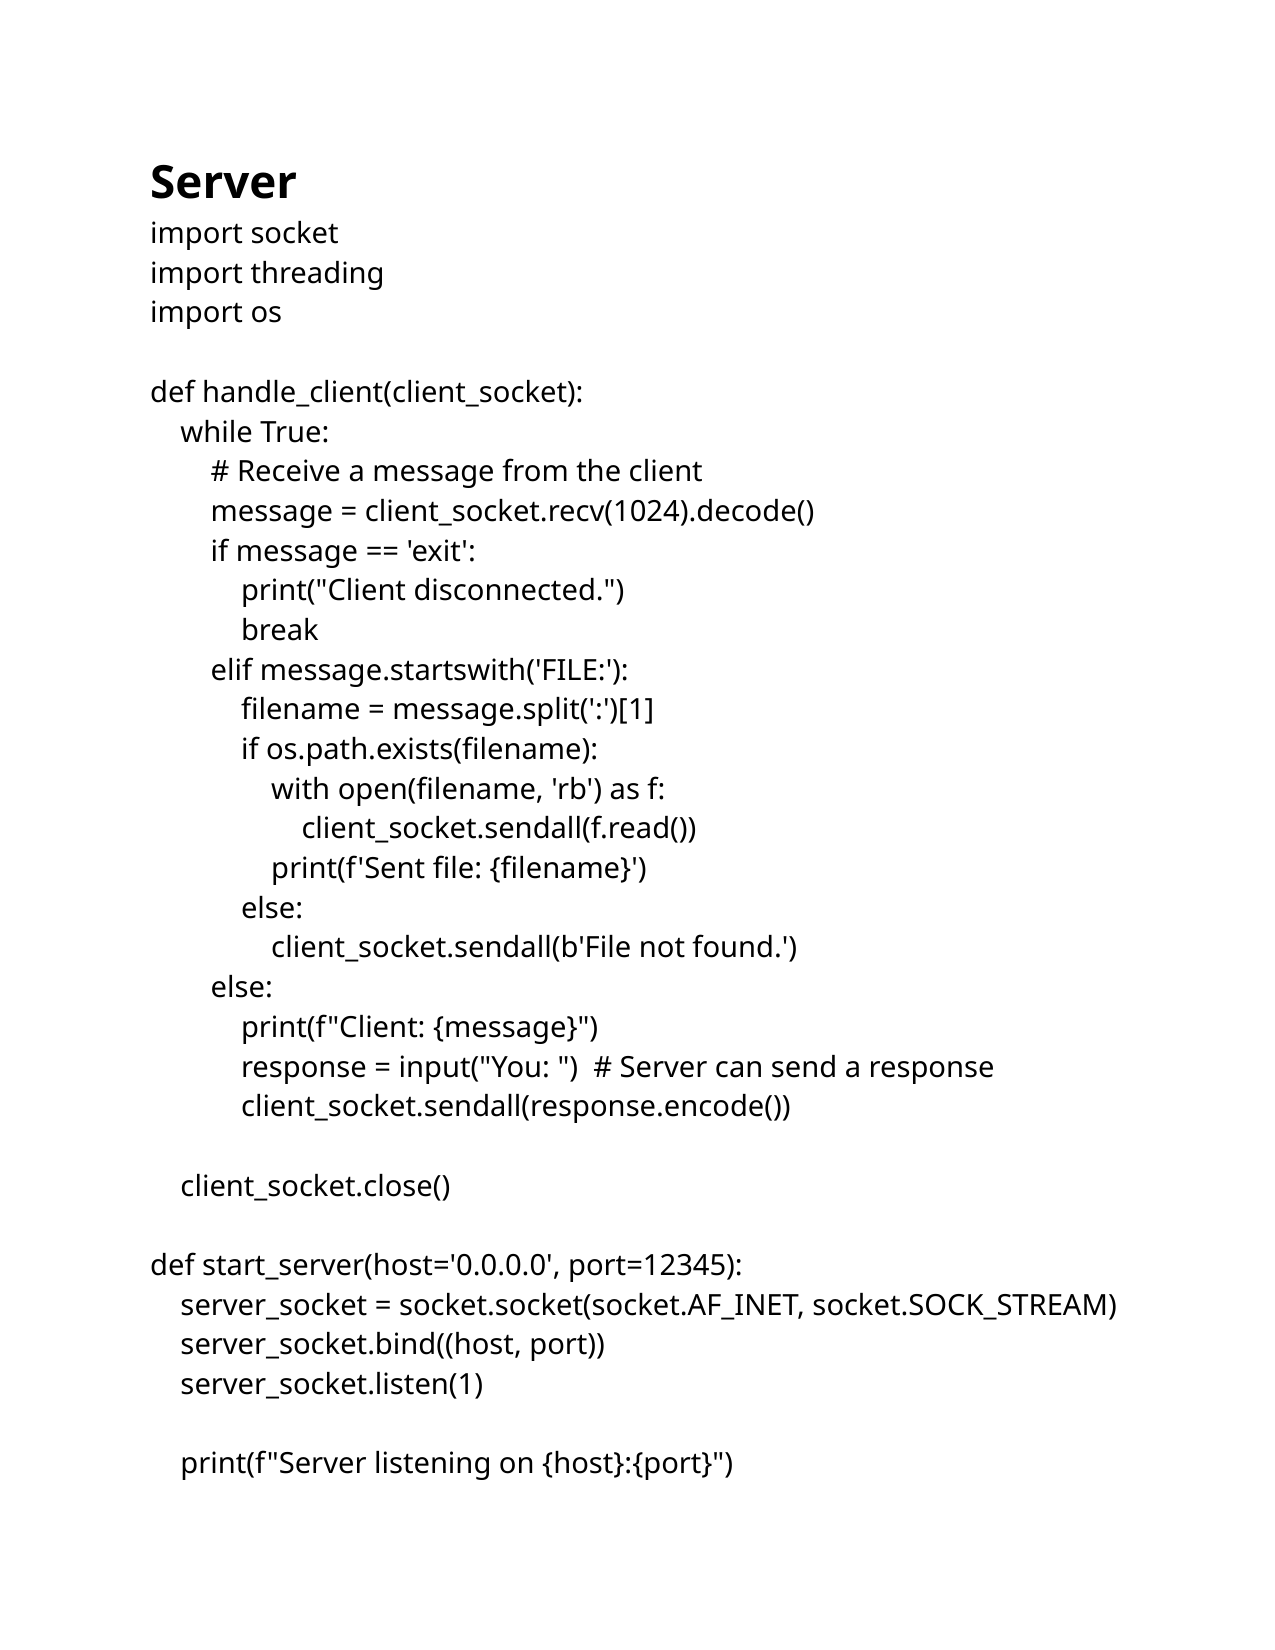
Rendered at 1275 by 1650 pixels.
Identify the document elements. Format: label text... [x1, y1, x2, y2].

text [150, 212, 1125, 1482]
text Server [150, 150, 1125, 212]
